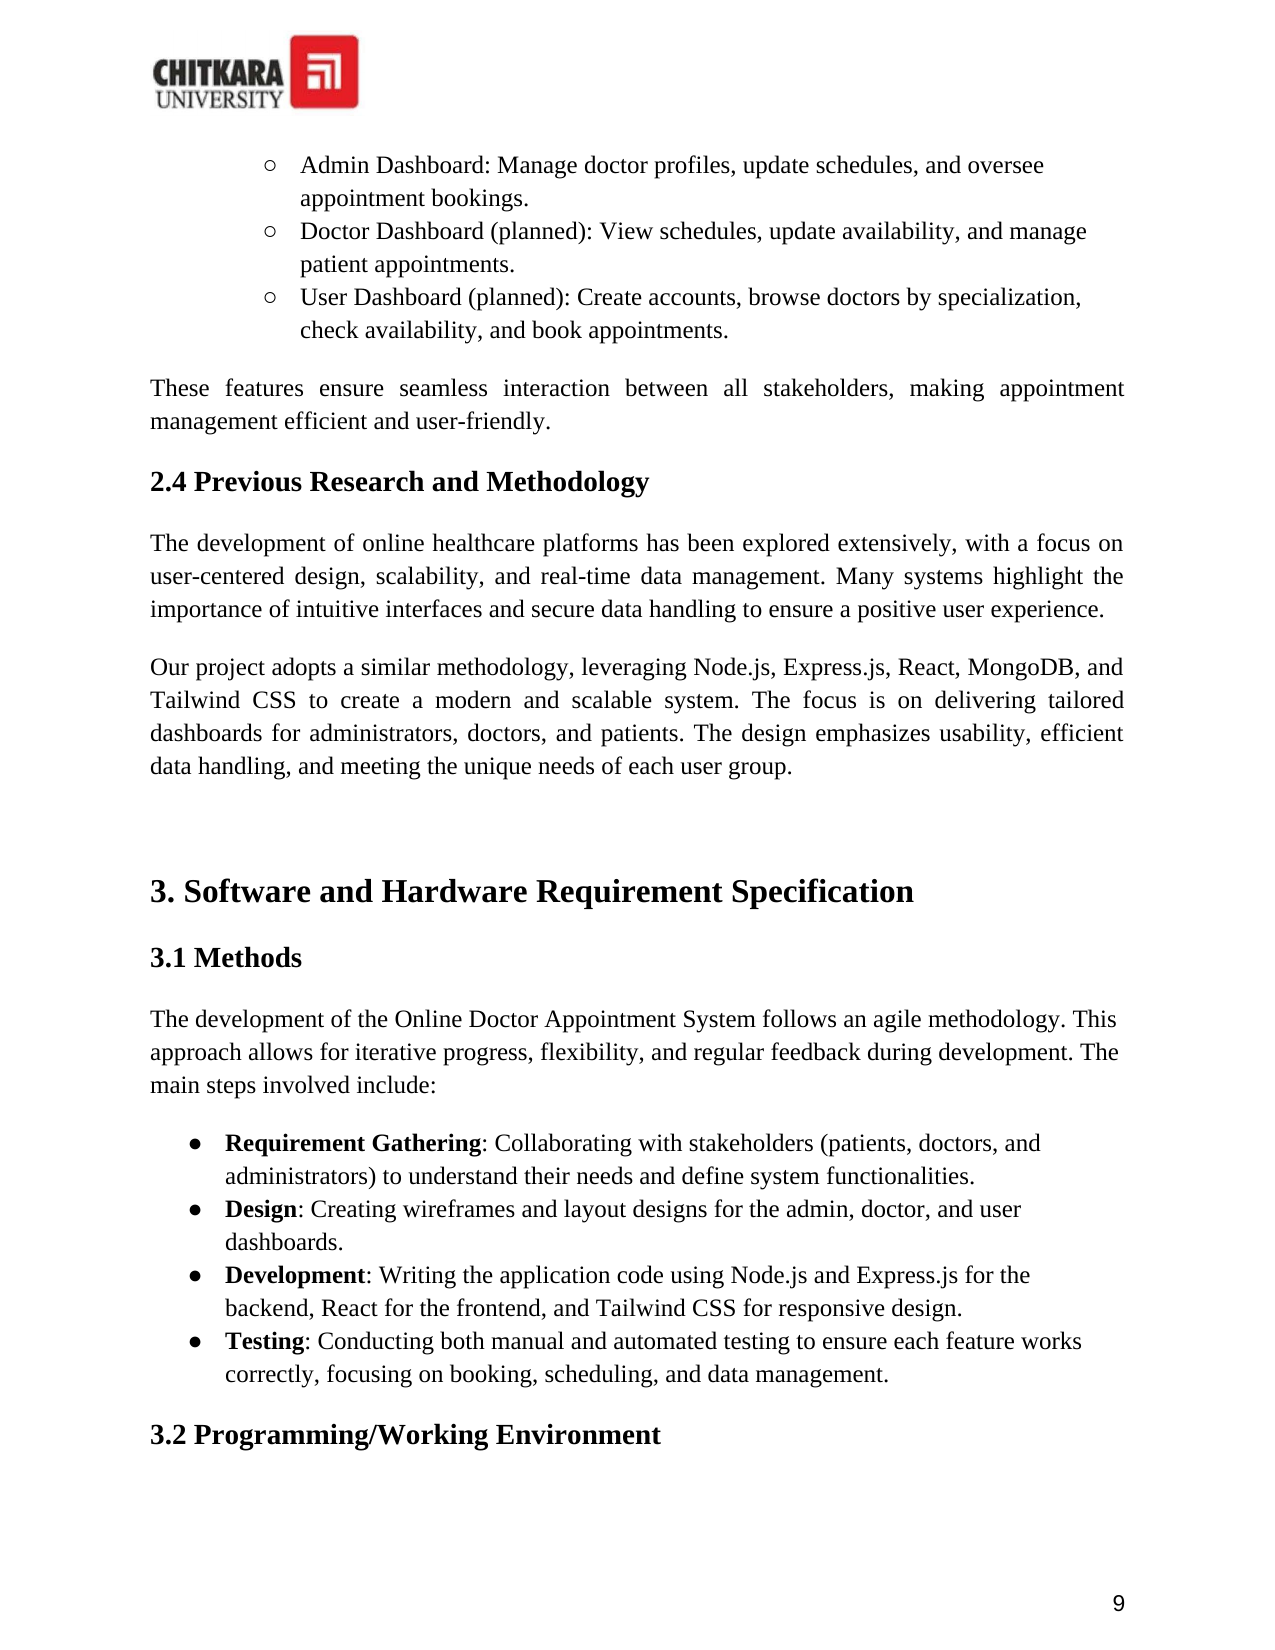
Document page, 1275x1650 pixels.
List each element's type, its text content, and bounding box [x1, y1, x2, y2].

picture [150, 30, 366, 116]
text The development of the Online Doctor Appointment System follows an agile methodology. This approach allows for iterative progress, flexibility, and regular feedback during development. The main steps involved include: [150, 1004, 1125, 1098]
subtitle 3. Software and Hardware Requirement Specification [150, 871, 1125, 909]
subtitle 3.2 Programming/Working Environment [150, 1417, 1125, 1450]
subtitle 2.4 Previous Research and Methodology [150, 464, 1125, 498]
list Requirement Gathering: Collaborating with stakeholders (patients, doctors, and administrators) to understand their needs and define system functionalities. [187, 1128, 1125, 1189]
list Development: Writing the application code using Node.js and Express.js for the backend, React for the frontend, and Tailwind CSS for responsive design. [187, 1260, 1125, 1322]
text These features ensure seamless interaction between all stakeholders, making appointment management efficient and user-friendly. [150, 373, 1125, 435]
list Admin Dashboard: Manage doctor profiles, update schedules, and oversee appointment bookings. [262, 150, 1125, 212]
list Design: Creating wireframes and layout designs for the admin, doctor, and user dashboards. [187, 1194, 1125, 1256]
text The development of online healthcare platforms has been explored extensively, with a focus on user-centered design, scalability, and real-time data management. Many systems highlight the importance of intuitive interfaces and secure data handling to ensure a positive user experience. [150, 528, 1125, 622]
list Doctor Dashboard (planned): View schedules, update availability, and manage patient appointments. [262, 216, 1125, 278]
list User Dashboard (planned): Create accounts, browse doctors by specialization, check availability, and book appointments. [262, 282, 1125, 344]
subtitle 3.1 Methods [150, 940, 1125, 974]
list Testing: Conducting both manual and automated testing to ensure each feature works correctly, focusing on booking, scheduling, and data management. [187, 1326, 1125, 1388]
text Our project adopts a similar methodology, leveraging Node.js, Express.js, React, MongoDB, and Tailwind CSS to create a modern and scalable system. The focus is on delivering tailored dashboards for administrators, doctors, and patients. The design emphasizes usability, efficient data handling, and meeting the unique needs of each user group. [150, 652, 1125, 779]
